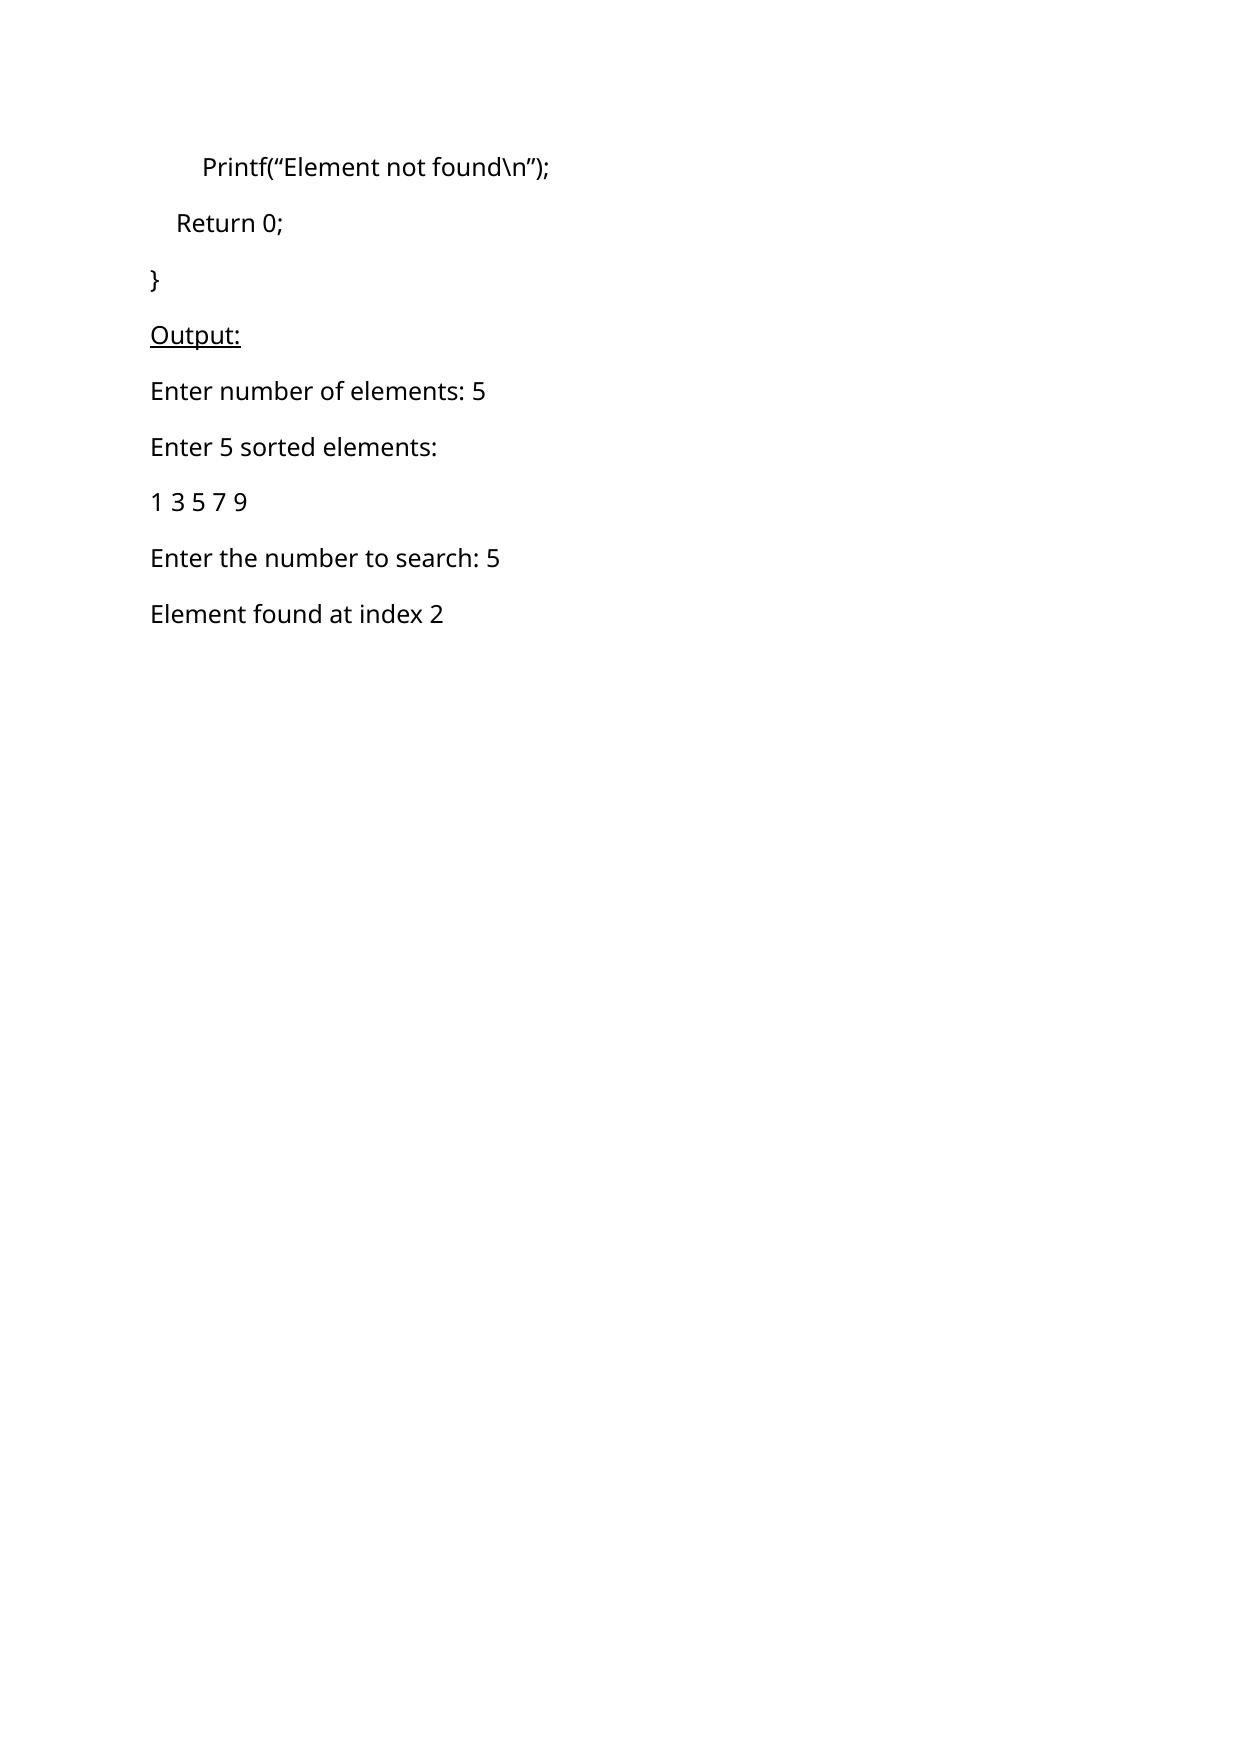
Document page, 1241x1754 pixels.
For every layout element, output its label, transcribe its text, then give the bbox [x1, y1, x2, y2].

text Enter number of elements: 5 [150, 373, 1090, 407]
text Output: [150, 317, 1090, 352]
text Enter the number to search: 5 [150, 541, 1090, 575]
text Printf(“Element not found\n”); [150, 150, 1090, 184]
text Enter 5 sorted elements: [150, 429, 1090, 463]
text Element found at index 2 [150, 597, 1090, 631]
text 1 3 5 7 9 [150, 485, 1090, 519]
text } [150, 262, 1090, 296]
text Return 0; [150, 206, 1090, 240]
